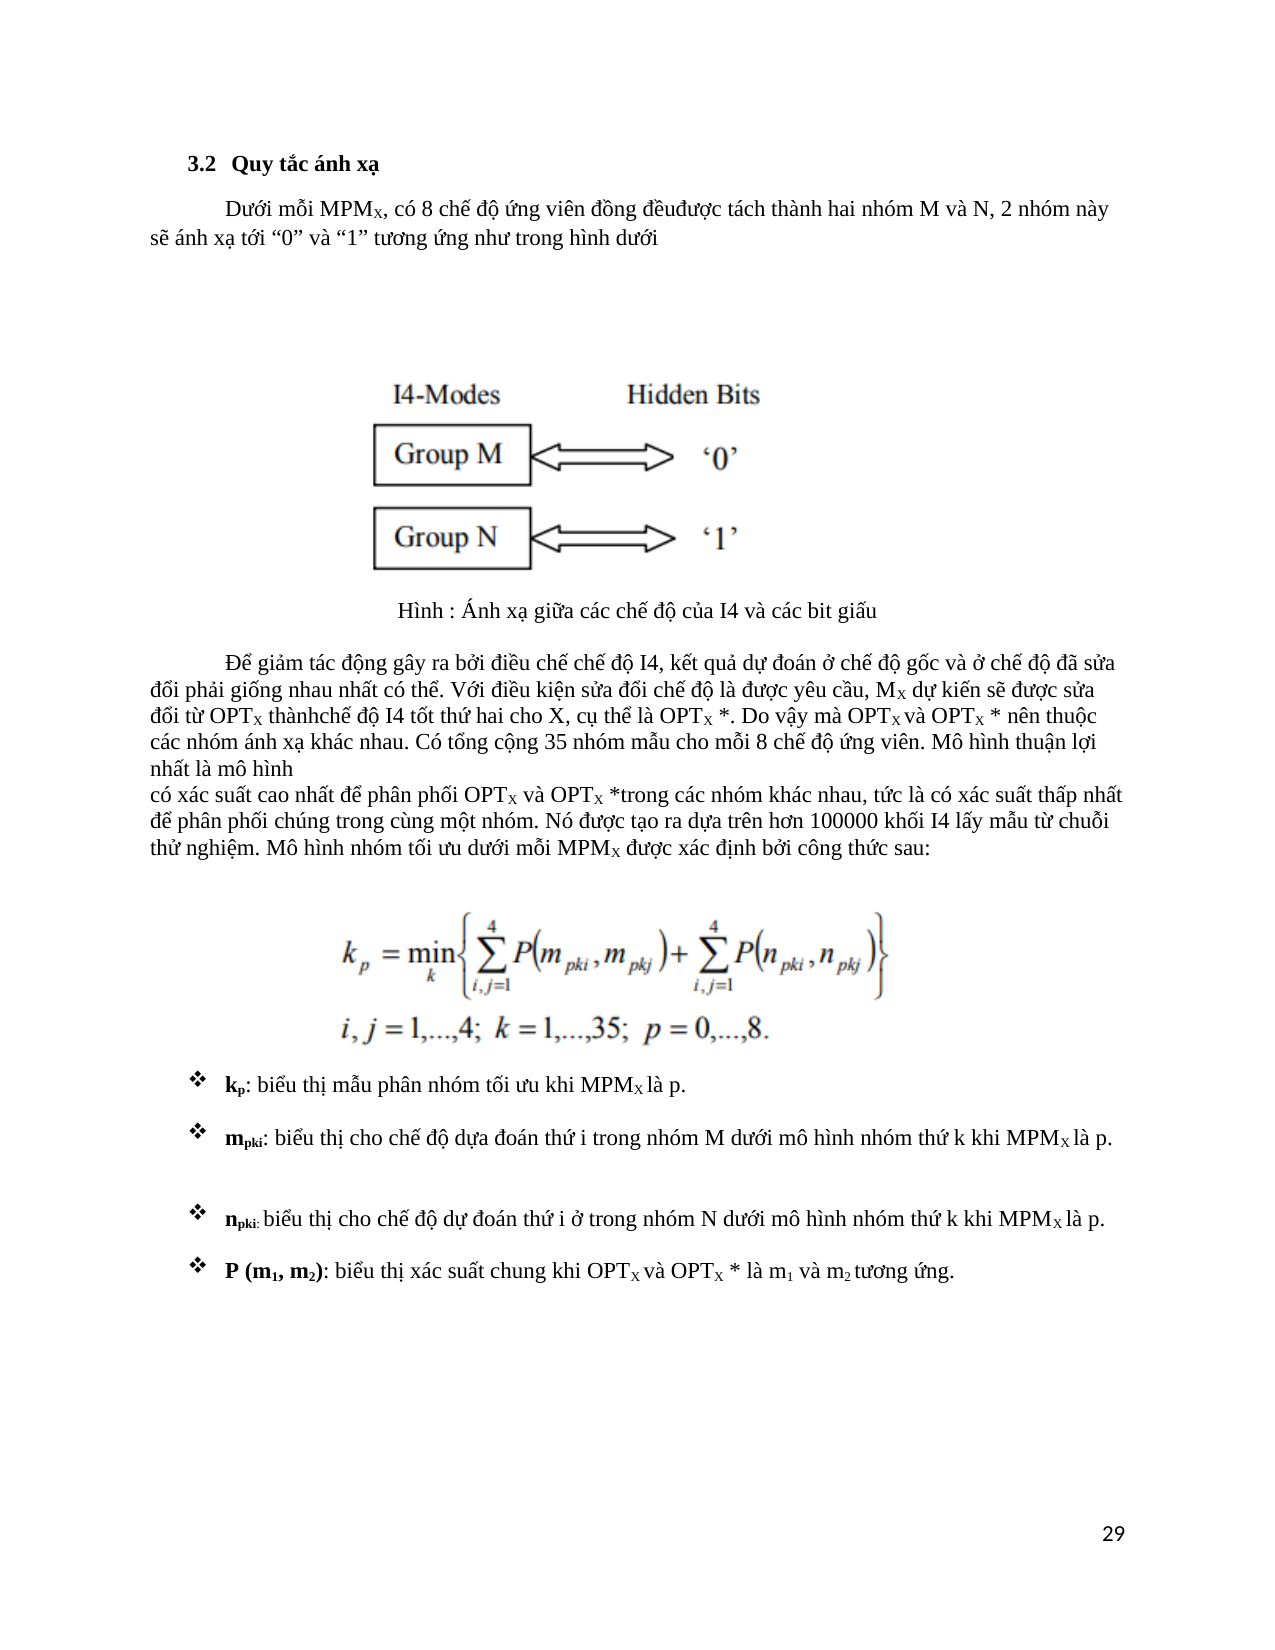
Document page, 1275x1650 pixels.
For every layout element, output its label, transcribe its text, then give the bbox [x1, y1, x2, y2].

list mpki: biểu thị cho chế độ dựa đoán thứ i trong nhóm M dưới mô hình nhóm thứ k khi MPMX là p. [187, 1124, 1125, 1150]
list npki: biểu thị cho chế độ dự đoán thứ i ở trong nhóm N dưới mô hình nhóm thứ k khi MPMX là p. [187, 1205, 1125, 1231]
list P (m1, m2): biểu thị xác suất chung khi OPTX và OPTX * là m1 và m2 tương ứng. [187, 1258, 1125, 1284]
list kp: biểu thị mẫu phân nhóm tối ưu khi MPMX là p. [187, 1071, 1125, 1097]
text Dưới mỗi MPMX, có 8 chế độ ứng viên đồng đềuđược tách thành hai nhóm M và N, 2 nhóm này sẽ ánh xạ tới “0” và “1” tương ứng như trong hình dưới [150, 195, 1125, 250]
list Quy tắc ánh xạ [187, 150, 1125, 176]
picture [300, 313, 882, 578]
text có xác suất cao nhất để phân phối OPTX và OPTX *trong các nhóm khác nhau, tức là có xác suất thấp nhất để phân phối chúng trong cùng một nhóm. Nó được tạo ra dựa trên hơn 100000 khối I4 lấy mẫu từ chuỗi thử nghiệm. Mô hình nhóm tối ưu dưới mỗi MPMX được xác định bởi công thức sau: [150, 781, 1125, 860]
text Hình : Ánh xạ giữa các chế độ của I4 và các bit giấu [150, 597, 1125, 623]
picture [300, 886, 930, 1071]
text Để giảm tác động gây ra bởi điều chế chế độ I4, kết quả dự đoán ở chế độ gốc và ở chế độ đã sửa đổi phải giống nhau nhất có thể. Với điều kiện sửa đổi chế độ là được yêu cầu, MX dự kiến sẽ được sửa đổi từ OPTX thànhchế độ I4 tốt thứ hai cho X, cụ thể là OPTX *. Do vậy mà OPTX và OPTX * nên thuộc các nhóm ánh xạ khác nhau. Có tổng cộng 35 nhóm mẫu cho mỗi 8 chế độ ứng viên. Mô hình thuận lợi nhất là mô hình [150, 649, 1125, 781]
